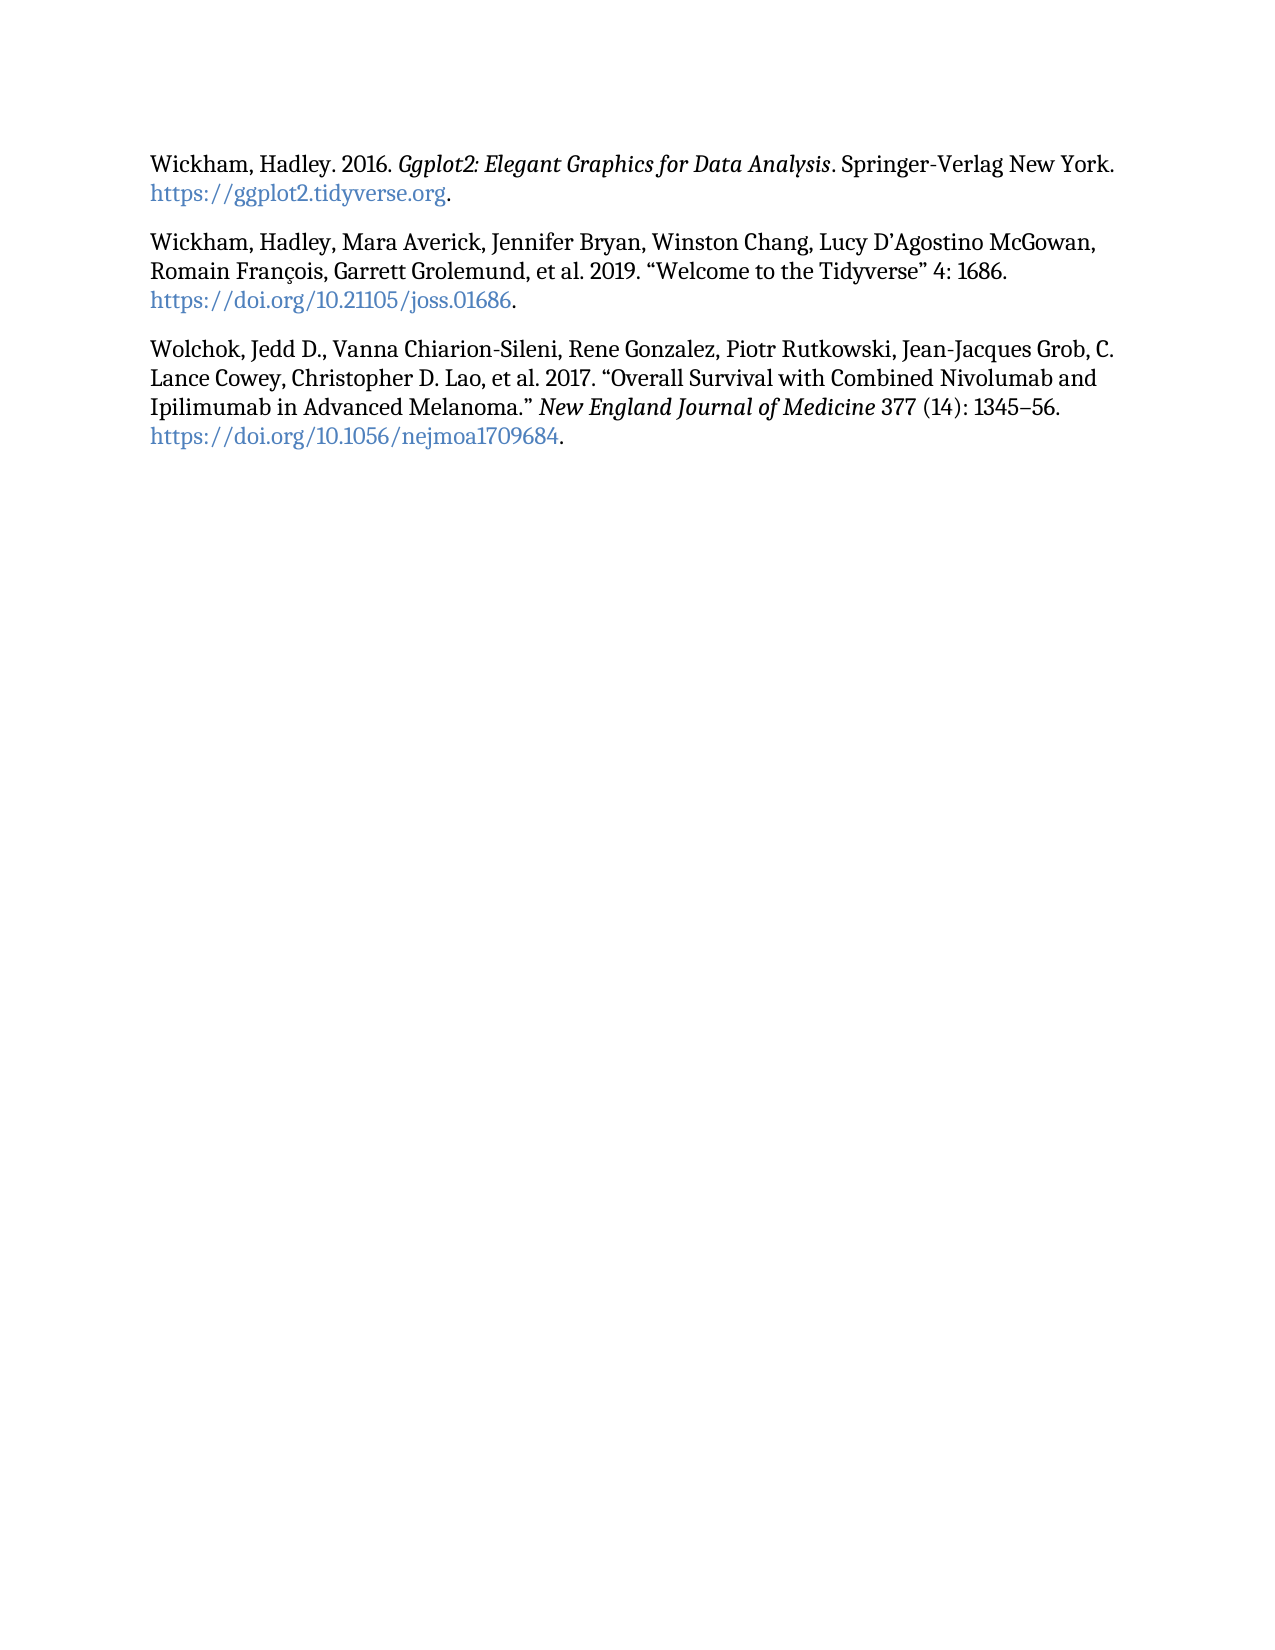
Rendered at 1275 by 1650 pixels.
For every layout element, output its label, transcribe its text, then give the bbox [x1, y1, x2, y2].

text Wickham, Hadley. 2016. Ggplot2: Elegant Graphics for Data Analysis. Springer-Verlag New York. https://ggplot2.tidyverse.org. [150, 150, 1125, 207]
text Wolchok, Jedd D., Vanna Chiarion-Sileni, Rene Gonzalez, Piotr Rutkowski, Jean-Jacques Grob, C. Lance Cowey, Christopher D. Lao, et al. 2017. “Overall Survival with Combined Nivolumab and Ipilimumab in Advanced Melanoma.” New England Journal of Medicine 377 (14): 1345–56. https://doi.org/10.1056/nejmoa1709684. [150, 335, 1125, 450]
text Wickham, Hadley, Mara Averick, Jennifer Bryan, Winston Chang, Lucy D’Agostino McGowan, Romain François, Garrett Grolemund, et al. 2019. “Welcome to the Tidyverse” 4: 1686. https://doi.org/10.21105/joss.01686. [150, 228, 1125, 314]
